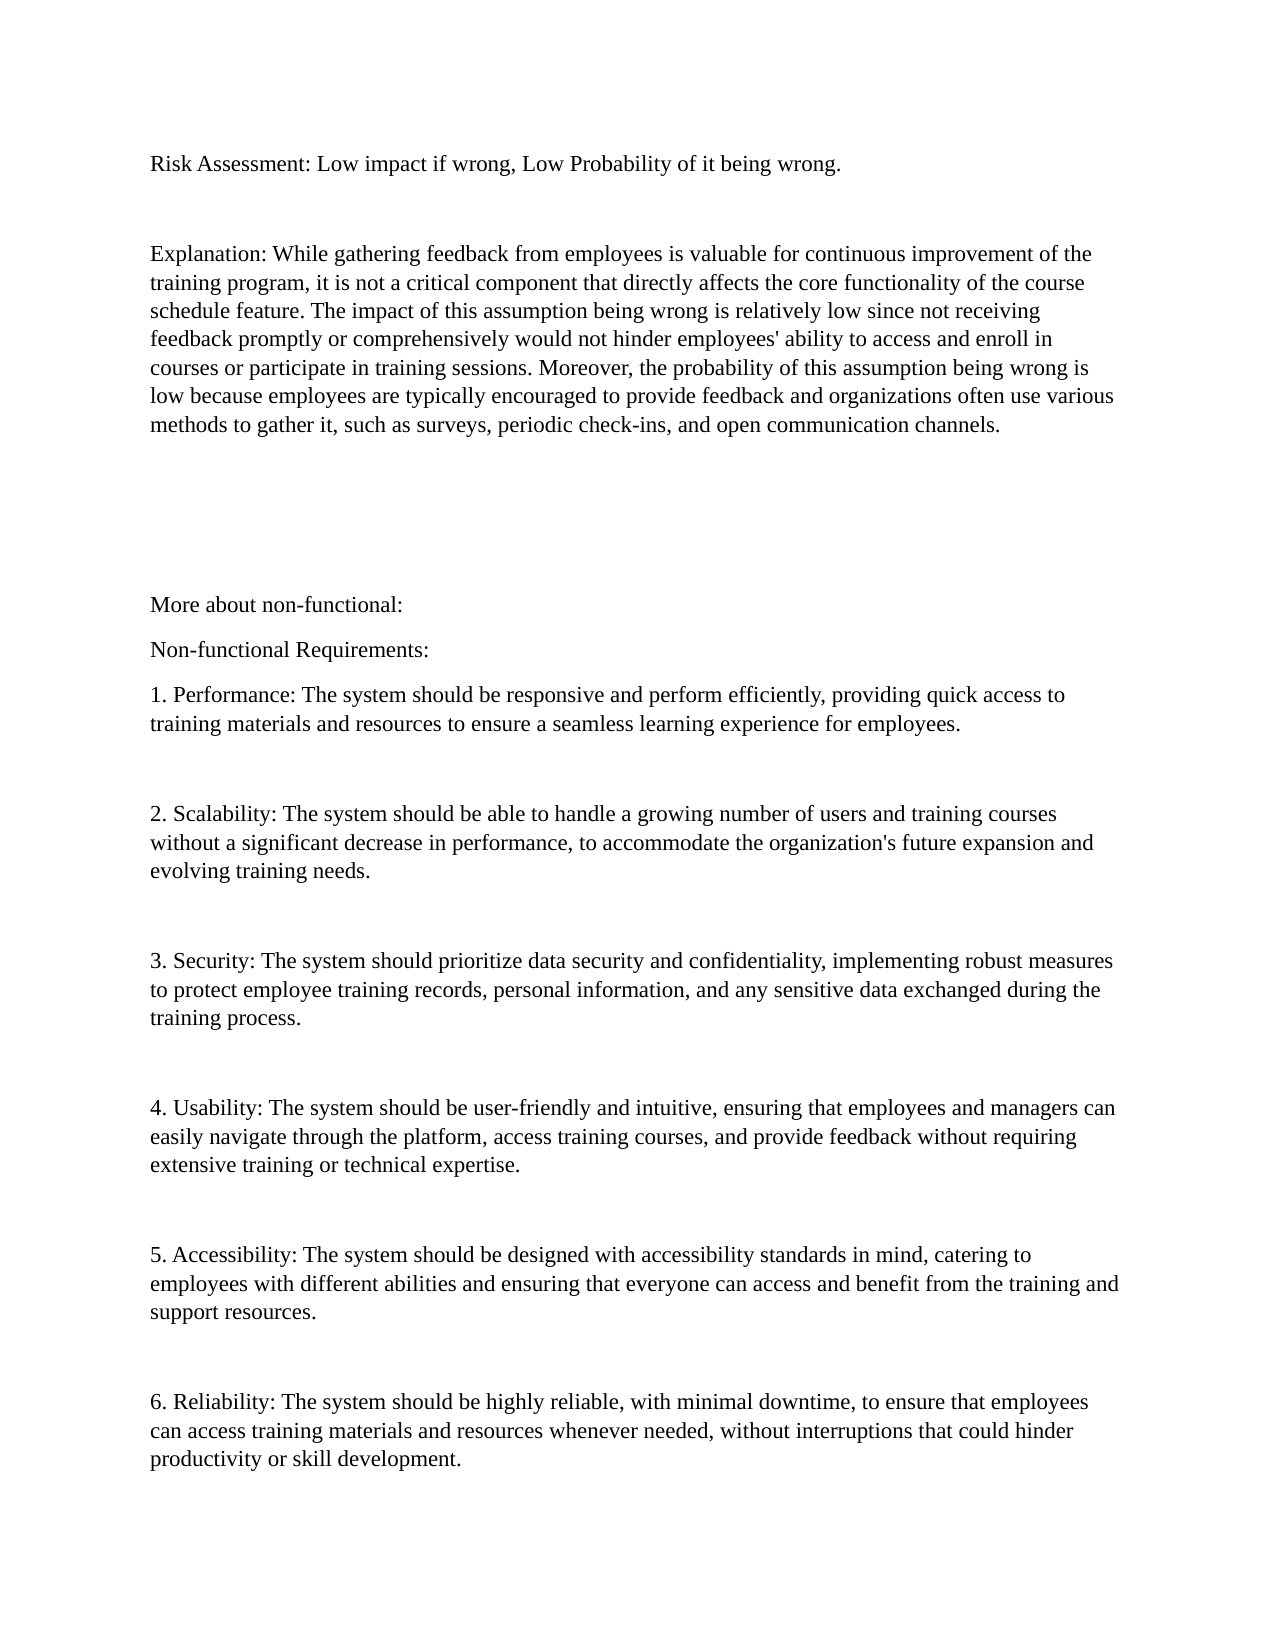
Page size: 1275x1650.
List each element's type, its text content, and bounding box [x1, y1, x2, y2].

text Risk Assessment: Low impact if wrong, Low Probability of it being wrong. [150, 150, 1125, 176]
text Non-functional Requirements: [150, 636, 1125, 663]
text 1. Performance: The system should be responsive and perform efficiently, providing quick access to training materials and resources to ensure a seamless learning experience for employees. [150, 681, 1125, 736]
text 3. Security: The system should prioritize data security and confidentiality, implementing robust measures to protect employee training records, personal information, and any sensitive data exchanged during the training process. [150, 947, 1125, 1030]
text Explanation: While gathering feedback from employees is valuable for continuous improvement of the training program, it is not a critical component that directly affects the core functionality of the course schedule feature. The impact of this assumption being wrong is relatively low since not receiving feedback promptly or comprehensively would not hinder employees' ability to access and enroll in courses or participate in training sessions. Moreover, the probability of this assumption being wrong is low because employees are typically encouraged to provide feedback and organizations often use various methods to gather it, such as surveys, periodic check-ins, and open communication channels. [150, 240, 1125, 437]
text More about non-functional: [150, 591, 1125, 618]
text 2. Scalability: The system should be able to handle a growing number of users and training courses without a significant decrease in performance, to accommodate the organization's future expansion and evolving training needs. [150, 800, 1125, 883]
text 6. Reliability: The system should be highly reliable, with minimal downtime, to ensure that employees can access training materials and resources whenever needed, without interruptions that could hinder productivity or skill development. [150, 1388, 1125, 1472]
text 5. Accessibility: The system should be designed with accessibility standards in mind, catering to employees with different abilities and ensuring that everyone can access and benefit from the training and support resources. [150, 1241, 1125, 1324]
text 4. Usability: The system should be user-friendly and intuitive, ensuring that employees and managers can easily navigate through the platform, access training courses, and provide feedback without requiring extensive training or technical expertise. [150, 1094, 1125, 1177]
